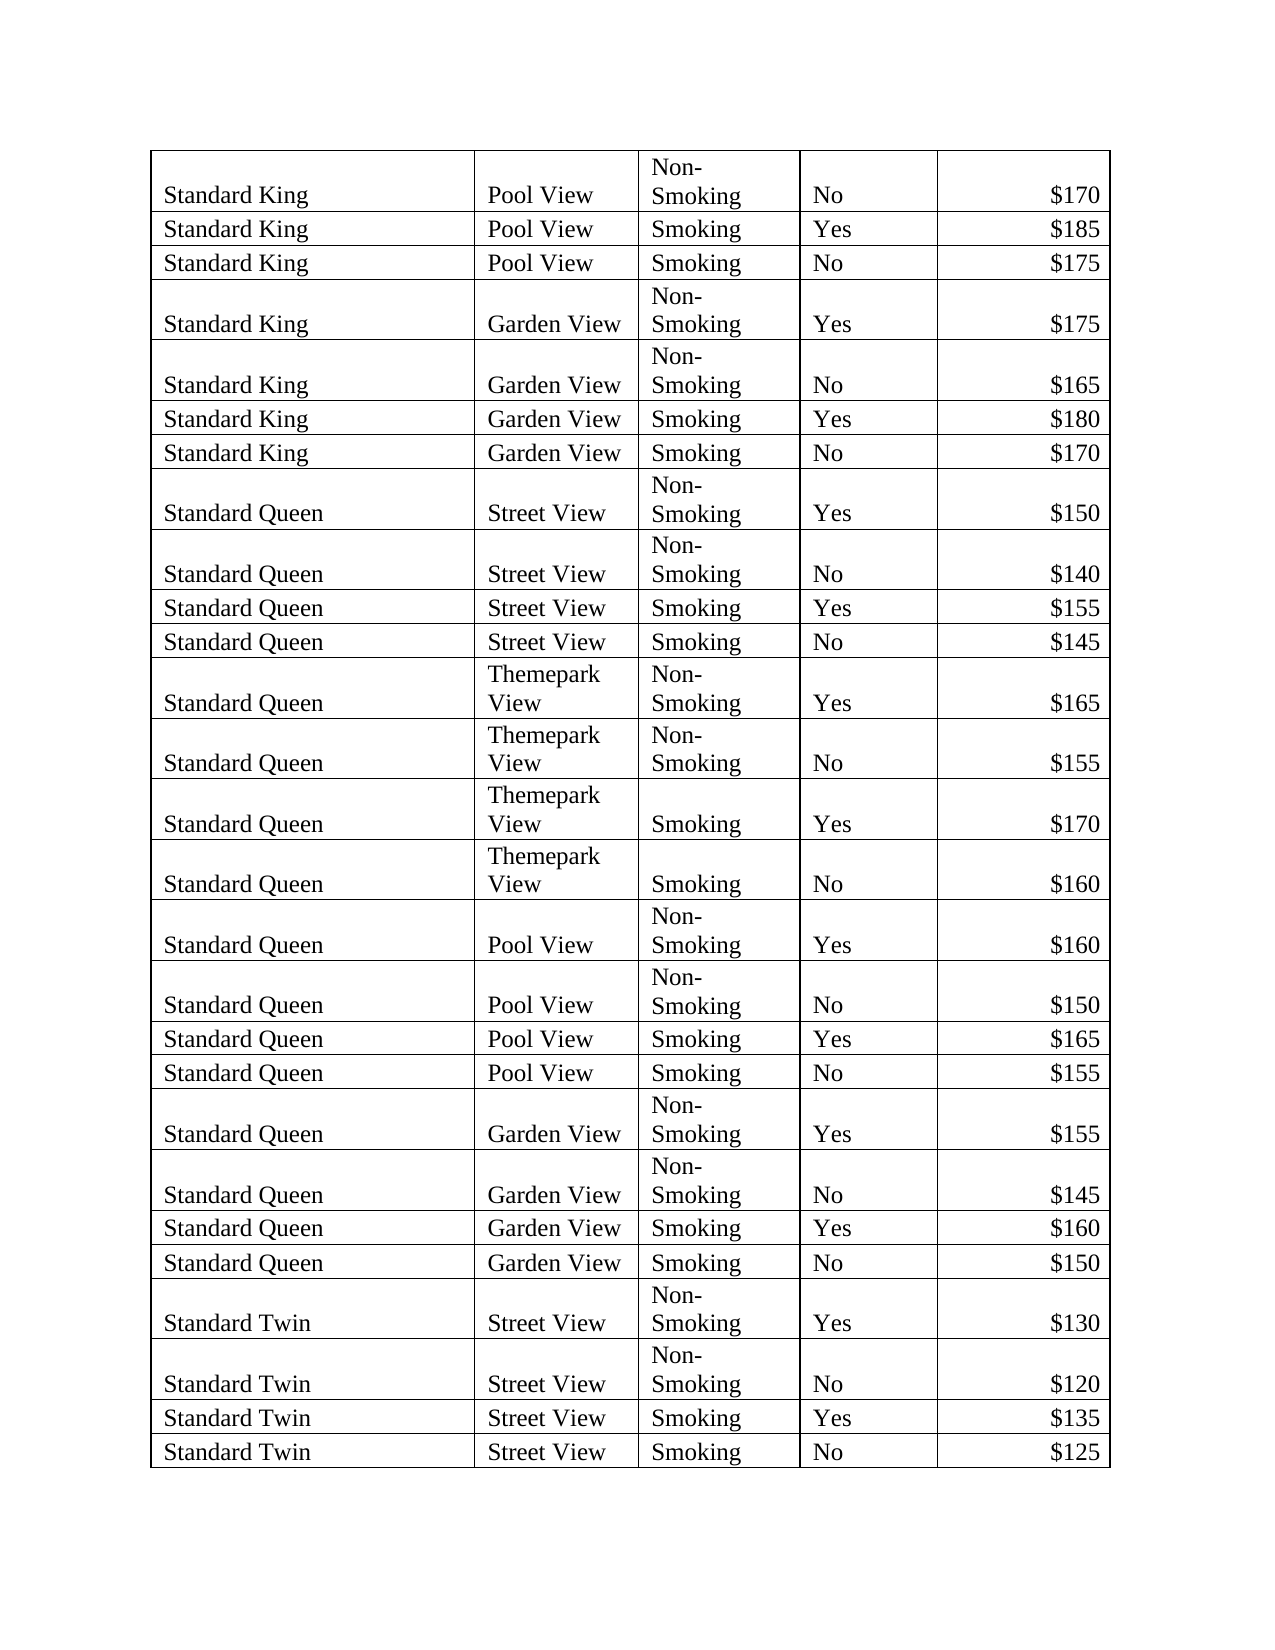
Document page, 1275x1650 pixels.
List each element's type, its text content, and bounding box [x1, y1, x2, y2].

table_cell Pool View [475, 900, 638, 960]
table_cell Garden View [475, 435, 638, 468]
table_cell Pool View [475, 961, 638, 1021]
table_cell $145 [938, 1150, 1109, 1210]
table_cell Standard Queen [152, 900, 474, 960]
table_cell No [801, 1150, 937, 1210]
table_cell $155 [938, 719, 1109, 778]
table_cell $160 [938, 900, 1109, 960]
table_cell Standard King [152, 246, 474, 278]
table_cell Standard Queen [152, 469, 474, 528]
table_cell $175 [938, 280, 1109, 339]
table_cell Non- Smoking [639, 340, 799, 400]
table_cell Standard Queen [152, 779, 474, 839]
table_cell Street View [475, 469, 638, 528]
table_cell Standard Twin [152, 1339, 474, 1399]
table_cell Smoking [639, 401, 799, 434]
table_cell No [801, 340, 937, 400]
table_cell Yes [801, 779, 937, 839]
table_cell Yes [801, 658, 937, 718]
table_cell Non- Smoking [639, 1150, 799, 1210]
table_cell No [801, 840, 937, 899]
table_cell $160 [938, 1211, 1109, 1244]
table_cell $135 [938, 1400, 1109, 1433]
table_cell Themepark View [475, 840, 638, 899]
table_cell Non- Smoking [639, 658, 799, 718]
table_cell Non- Smoking [639, 719, 799, 778]
table_cell Standard Queen [152, 719, 474, 778]
table_cell Garden View [475, 1150, 638, 1210]
table_cell Garden View [475, 1211, 638, 1244]
table_cell $155 [938, 1089, 1109, 1149]
table_cell $150 [938, 1245, 1109, 1278]
table_cell Yes [801, 280, 937, 339]
table_cell Garden View [475, 1245, 638, 1278]
table_header $170 [938, 151, 1109, 211]
table_cell Pool View [475, 1055, 638, 1088]
table_cell Pool View [475, 1022, 638, 1054]
table_cell Yes [801, 401, 937, 434]
table_cell $150 [938, 469, 1109, 528]
table_cell Smoking [639, 1022, 799, 1054]
table_cell Street View [475, 1400, 638, 1433]
table_cell Non- Smoking [639, 1089, 799, 1149]
table_cell Non- Smoking [639, 530, 799, 589]
table_cell Standard King [152, 401, 474, 434]
table_cell Smoking [639, 590, 799, 623]
table_cell Yes [801, 1211, 937, 1244]
table_cell Garden View [475, 401, 638, 434]
table_cell No [801, 435, 937, 468]
table_cell $120 [938, 1339, 1109, 1399]
table_cell Smoking [639, 1245, 799, 1278]
table_cell $165 [938, 340, 1109, 400]
table_cell Themepark View [475, 719, 638, 778]
table_cell Standard King [152, 280, 474, 339]
table_cell Street View [475, 1434, 638, 1467]
table_cell Garden View [475, 340, 638, 400]
table_cell Yes [801, 1089, 937, 1149]
table_cell Yes [801, 1022, 937, 1054]
table_cell Smoking [639, 1211, 799, 1244]
table_cell Garden View [475, 280, 638, 339]
table_cell $125 [938, 1434, 1109, 1467]
table_cell Smoking [639, 1400, 799, 1433]
table_cell Yes [801, 212, 937, 245]
table_cell $185 [938, 212, 1109, 245]
table_cell Standard King [152, 340, 474, 400]
table_cell $155 [938, 590, 1109, 623]
table_cell No [801, 1434, 937, 1467]
table_cell $175 [938, 246, 1109, 278]
table_cell Street View [475, 624, 638, 657]
table_cell Standard Queen [152, 1089, 474, 1149]
table_cell Standard King [152, 212, 474, 245]
table_cell Standard Queen [152, 1055, 474, 1088]
table_cell Non- Smoking [639, 469, 799, 528]
table_cell Street View [475, 530, 638, 589]
table_cell $155 [938, 1055, 1109, 1088]
table_cell Non- Smoking [639, 900, 799, 960]
table_cell No [801, 246, 937, 278]
table_cell No [801, 1055, 937, 1088]
table_cell Yes [801, 469, 937, 528]
table_cell Standard King [152, 435, 474, 468]
table_cell Standard Queen [152, 530, 474, 589]
table_cell $150 [938, 961, 1109, 1021]
table_cell Non- Smoking [639, 1339, 799, 1399]
table_cell Standard Queen [152, 590, 474, 623]
table_cell Standard Queen [152, 1245, 474, 1278]
table_header No [801, 151, 937, 211]
table_cell Smoking [639, 1055, 799, 1088]
table_cell Street View [475, 1279, 638, 1338]
table_cell Smoking [639, 246, 799, 278]
table_cell No [801, 530, 937, 589]
table_cell Standard Twin [152, 1400, 474, 1433]
table_cell No [801, 624, 937, 657]
table_cell Smoking [639, 435, 799, 468]
table_cell Street View [475, 590, 638, 623]
table_cell Non- Smoking [639, 961, 799, 1021]
table_header Standard King [152, 151, 474, 211]
table_cell Pool View [475, 246, 638, 278]
table_cell Smoking [639, 624, 799, 657]
table_cell Street View [475, 1339, 638, 1399]
table_header Non- Smoking [639, 151, 799, 211]
table_cell Yes [801, 900, 937, 960]
table_cell Standard Twin [152, 1434, 474, 1467]
table_cell $165 [938, 1022, 1109, 1054]
table_cell $145 [938, 624, 1109, 657]
table_cell Standard Queen [152, 624, 474, 657]
table_cell $170 [938, 435, 1109, 468]
table_cell Standard Queen [152, 1211, 474, 1244]
table_cell Smoking [639, 1434, 799, 1467]
table_cell Themepark View [475, 658, 638, 718]
table_cell No [801, 1245, 937, 1278]
table_cell $165 [938, 658, 1109, 718]
table_cell Non- Smoking [639, 280, 799, 339]
table_cell Non- Smoking [639, 1279, 799, 1338]
table_cell Standard Queen [152, 840, 474, 899]
table_cell Standard Queen [152, 1022, 474, 1054]
table_cell Smoking [639, 212, 799, 245]
table_cell $130 [938, 1279, 1109, 1338]
table_cell Themepark View [475, 779, 638, 839]
table_cell Standard Queen [152, 1150, 474, 1210]
table_cell Smoking [639, 840, 799, 899]
table_cell $180 [938, 401, 1109, 434]
table_cell $170 [938, 779, 1109, 839]
table_cell Yes [801, 1400, 937, 1433]
table_cell Yes [801, 1279, 937, 1338]
table_cell No [801, 719, 937, 778]
table_cell Smoking [639, 779, 799, 839]
table_cell $140 [938, 530, 1109, 589]
table_cell Yes [801, 590, 937, 623]
table_cell Standard Twin [152, 1279, 474, 1338]
table_cell $160 [938, 840, 1109, 899]
table_cell Standard Queen [152, 658, 474, 718]
table_cell No [801, 961, 937, 1021]
table_cell Garden View [475, 1089, 638, 1149]
table_header Pool View [475, 151, 638, 211]
table_cell Standard Queen [152, 961, 474, 1021]
table_cell Pool View [475, 212, 638, 245]
table_cell No [801, 1339, 937, 1399]
